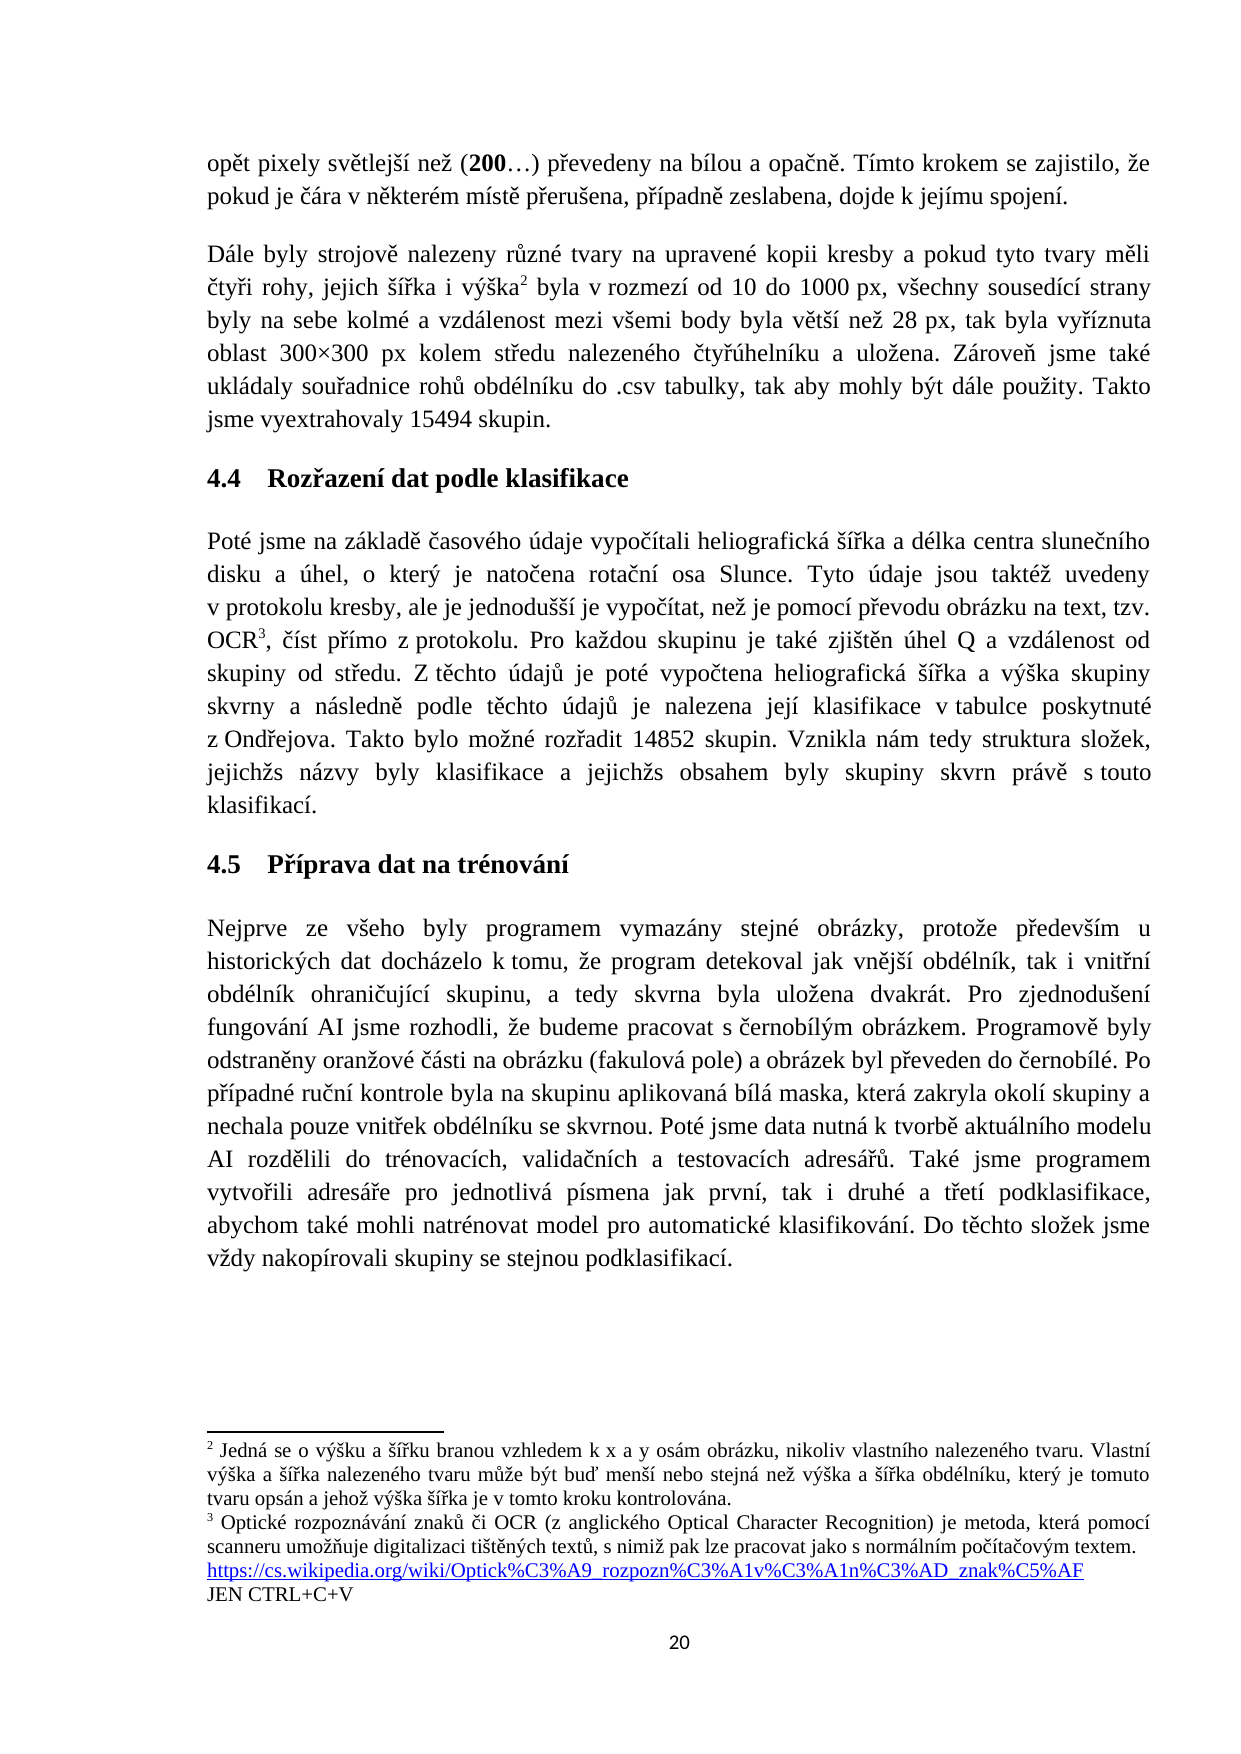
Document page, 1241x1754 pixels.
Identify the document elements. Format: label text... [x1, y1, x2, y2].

text Nejprve ze všeho byly programem vymazány stejné obrázky, protože především u historických dat docházelo k tomu, že program detekoval jak vnější obdélník, tak i vnitřní obdélník ohraničující skupinu, a tedy skvrna byla uložena dvakrát. Pro zjednodušení fungování AI jsme rozhodli, že budeme pracovat s černobílým obrázkem. Programově byly odstraněny oranžové části na obrázku (fakulová pole) a obrázek byl převeden do černobílé. Po případné ruční kontrole byla na skupinu aplikovaná bílá maska, která zakryla okolí skupiny a nechala pouze vnitřek obdélníku se skvrnou. Poté jsme data nutná k tvorbě aktuálního modelu AI rozdělili do trénovacích, validačních a testovacích adresářů. Také jsme programem vytvořili adresáře pro jednotlivá písmena jak první, tak i druhé a třetí podklasifikace, abychom také mohli natrénovat model pro automatické klasifikování. Do těchto složek jsme vždy nakopírovali skupiny se stejnou podklasifikací. [207, 913, 1152, 1272]
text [207, 148, 1152, 209]
text Dále byly strojově nalezeny různé tvary na upravené kopii kresby a pokud tyto tvary měli čtyři rohy, jejich šířka i výška byla v rozmezí od 10 do 1000 px, všechny sousedící strany byly na sebe kolmé a vzdálenost mezi všemi body byla větší než 28 px, tak byla vyříznuta oblast 300×300 px kolem středu nalezeného čtyřúhelníku a uložena. Zároveň jsme také ukládaly souřadnice rohů obdélníku do .csv tabulky, tak aby mohly být dále použity. Takto jsme vyextrahovaly 15494 skupin. [207, 239, 1152, 433]
subtitle Rozřazení dat podle klasifikace [207, 462, 1152, 493]
text Poté jsme na základě časového údaje vypočítali heliografická šířka a délka centra slunečního disku a úhel, o který je natočena rotační osa Slunce. Tyto údaje jsou taktéž uvedeny v protokolu kresby, ale je jednodušší je vypočítat, než je pomocí převodu obrázku na text, tzv. OCR, číst přímo z protokolu. Pro každou skupinu je také zjištěn úhel Q a vzdálenost od skupiny od středu. Z těchto údajů je poté vypočtena heliografická šířka a výška skupiny skvrny a následně podle těchto údajů je nalezena její klasifikace v tabulce poskytnuté z Ondřejova. Takto bylo možné rozřadit 14852 skupin. Vznikla nám tedy struktura složek, jejichžs názvy byly klasifikace a jejichžs obsahem byly skupiny skvrn právě s touto klasifikací. [207, 526, 1152, 819]
subtitle Příprava dat na trénování [207, 848, 1152, 880]
